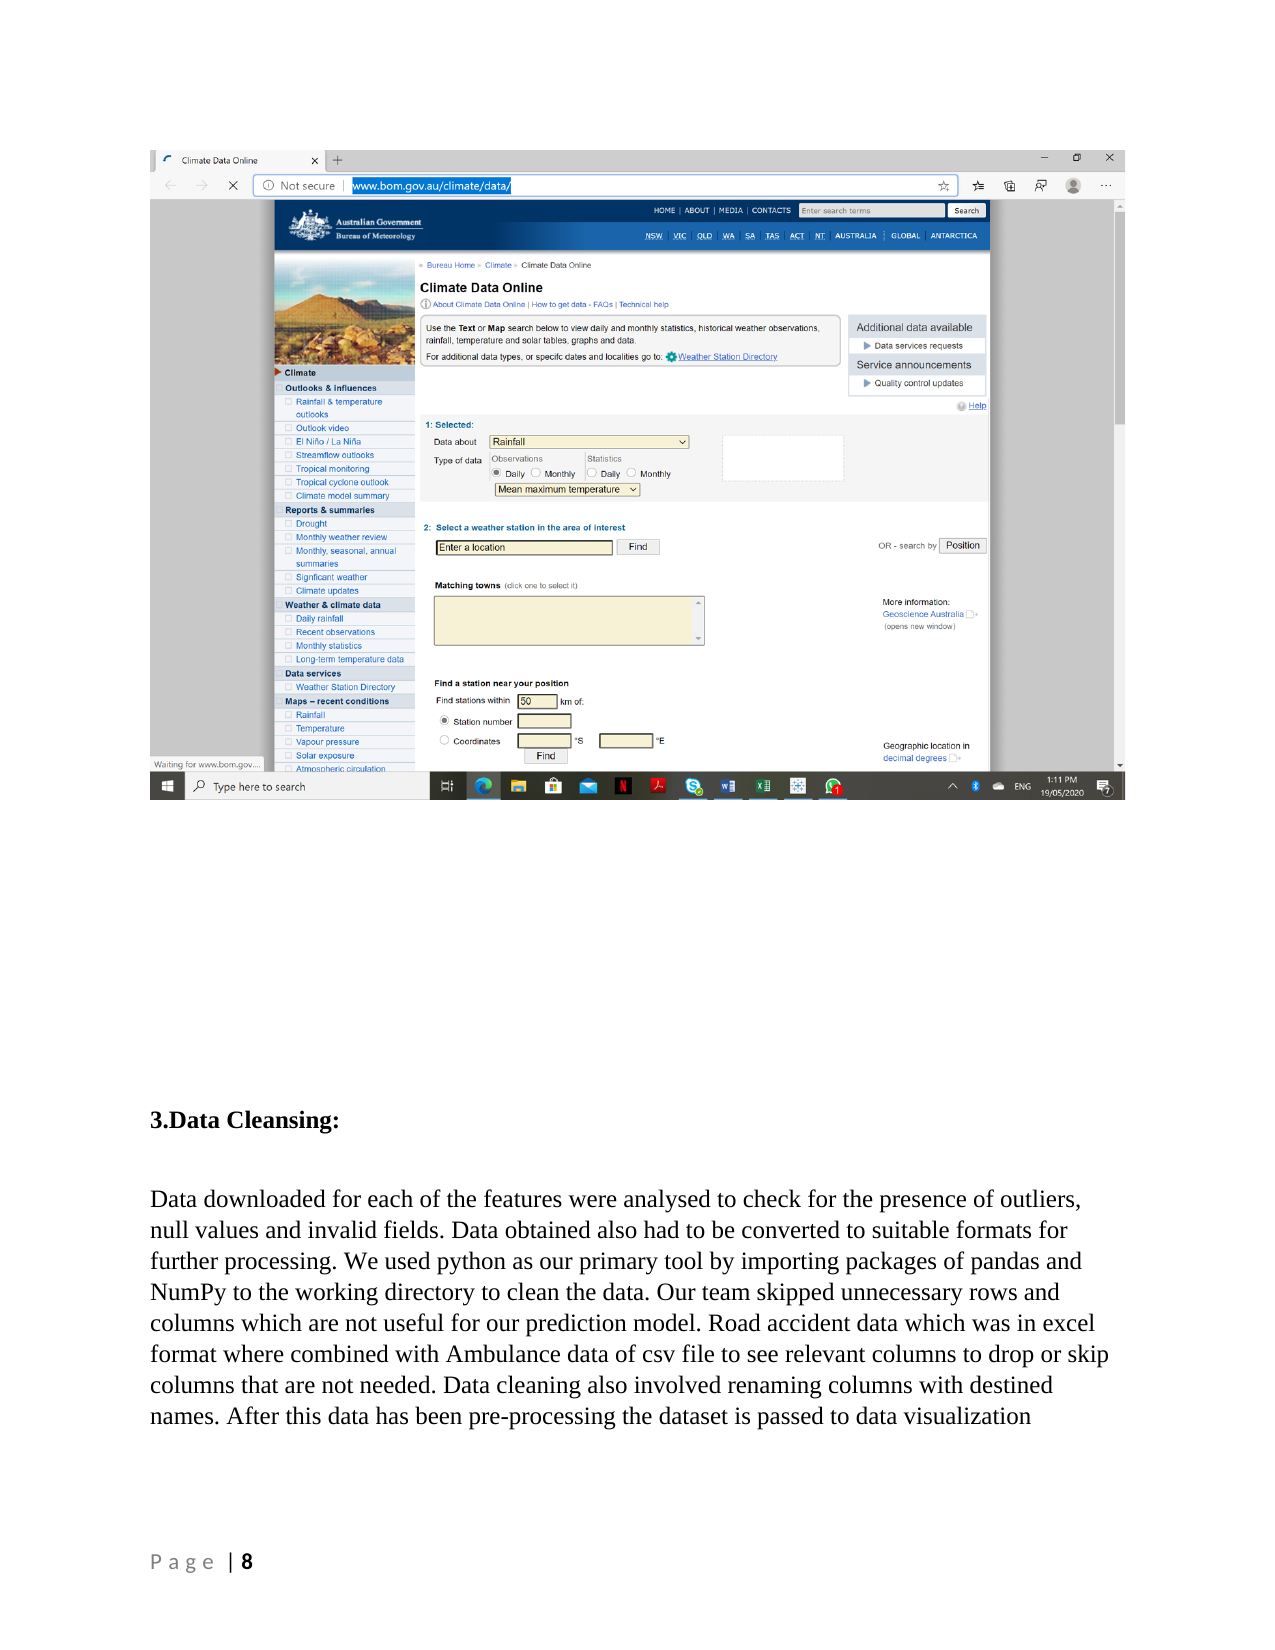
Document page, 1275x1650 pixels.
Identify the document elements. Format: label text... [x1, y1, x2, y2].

text Data downloaded for each of the features were analysed to check for the presence of outliers, null values and invalid fields. Data obtained also had to be converted to suitable formats for further processing. We used python as our primary tool by importing packages of pandas and NumPy to the working directory to clean the data. Our team skipped unnecessary rows and columns which are not useful for our prediction model. Road accident data which was in excel format where combined with Ambulance data of csv file to see relevant columns to drop or skip columns that are not needed. Data cleaning also involved renaming columns with destined names. After this data has been pre-processing the dataset is passed to data visualization [150, 1184, 1125, 1430]
subtitle 3.Data Cleansing: [150, 1105, 1125, 1134]
picture [150, 150, 1125, 800]
